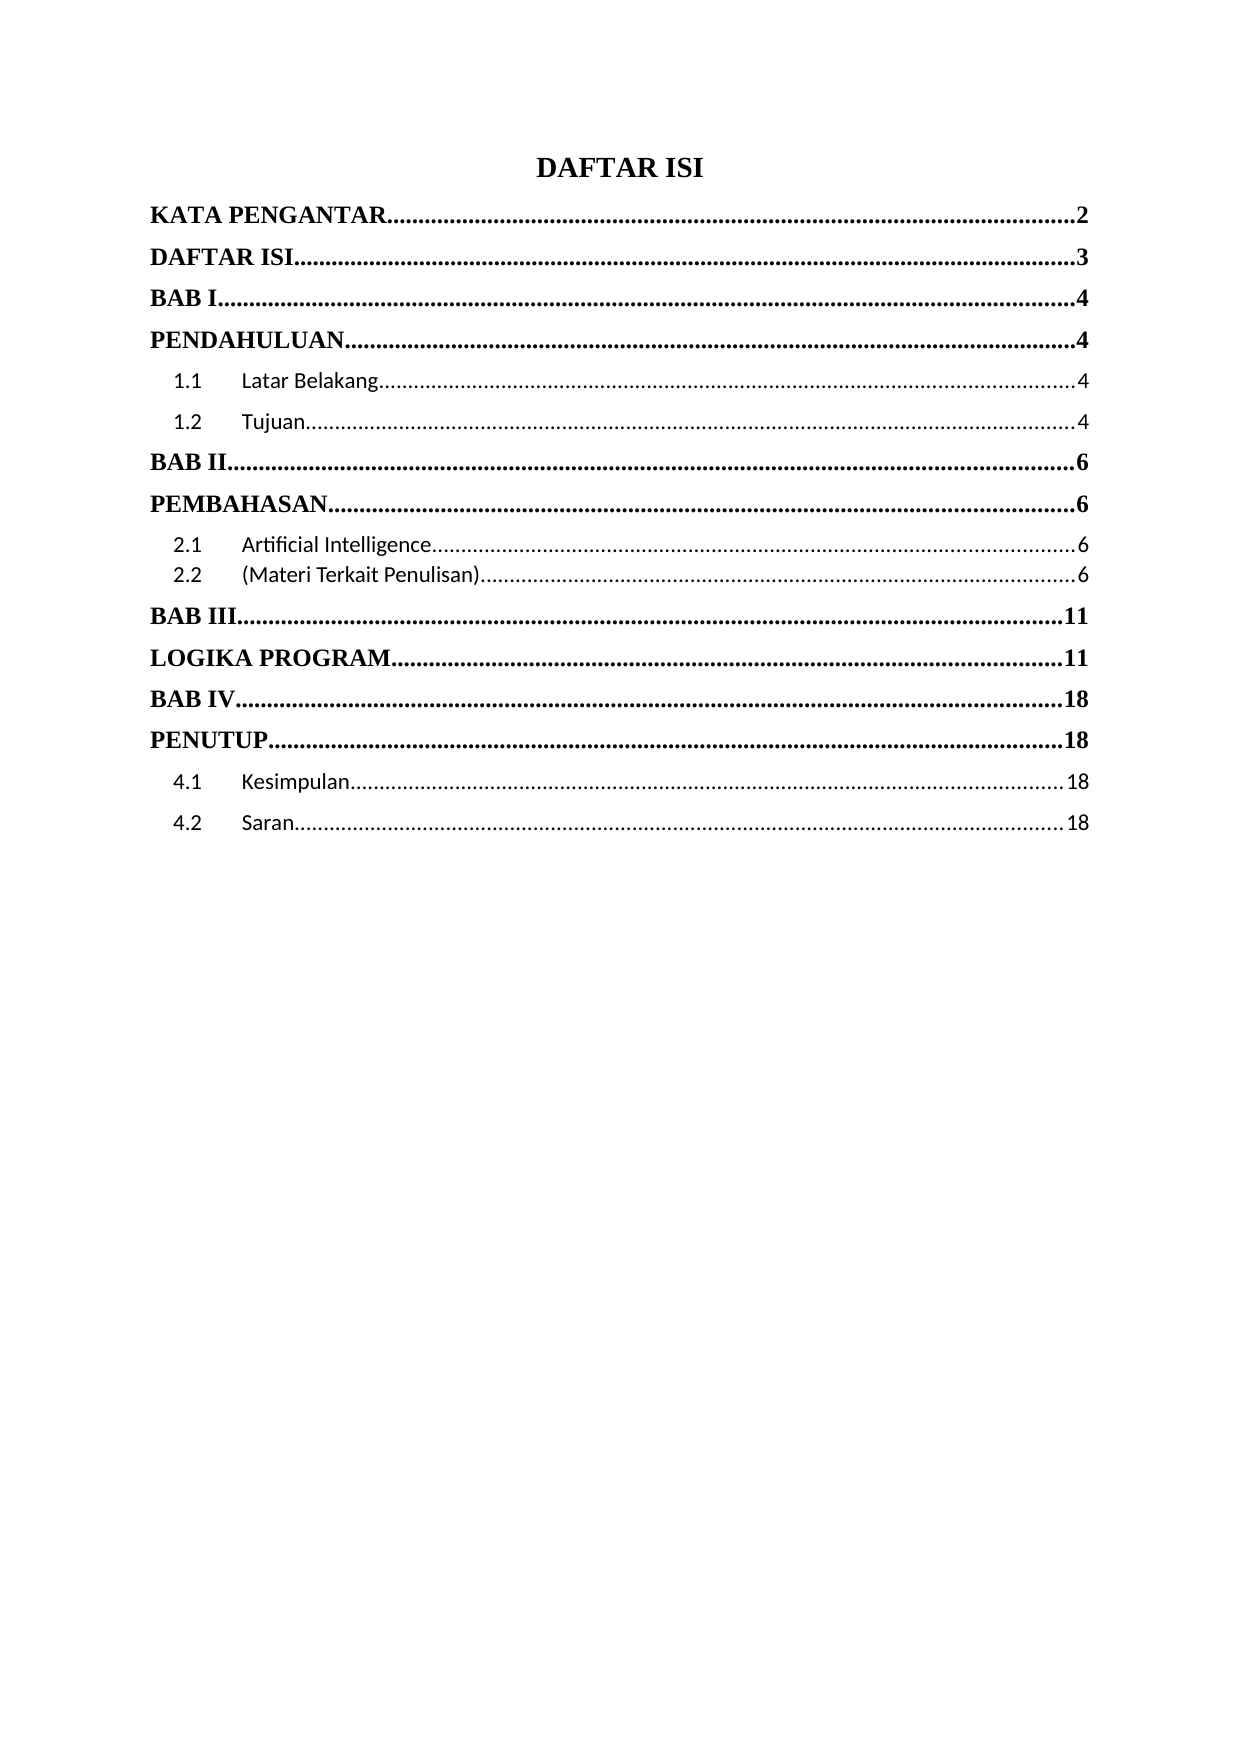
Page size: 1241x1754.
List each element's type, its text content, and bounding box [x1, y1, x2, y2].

subtitle DAFTAR ISI [150, 150, 1090, 183]
text KATA PENGANTAR 2 [150, 200, 1090, 229]
text PEMBAHASAN 6 [150, 489, 1090, 518]
text 4.2 Saran 18 [173, 808, 1090, 836]
text BAB IV 18 [150, 684, 1090, 713]
text 4.1 Kesimpulan 18 [173, 767, 1090, 795]
text BAB II 6 [150, 447, 1090, 476]
text BAB I 4 [150, 283, 1090, 312]
text PENUTUP 18 [150, 726, 1090, 754]
text PENDAHULUAN 4 [150, 325, 1090, 353]
text DAFTAR ISI 3 [150, 242, 1090, 271]
text BAB III 11 [150, 601, 1090, 630]
text 1.2 Tujuan 4 [173, 407, 1090, 435]
text 2.1 Artificial Intelligence 6 2.2 (Materi Terkait Penulisan) 6 [173, 530, 1090, 588]
text 1.1 Latar Belakang 4 [173, 366, 1090, 394]
text LOGIKA PROGRAM 11 [150, 643, 1090, 671]
